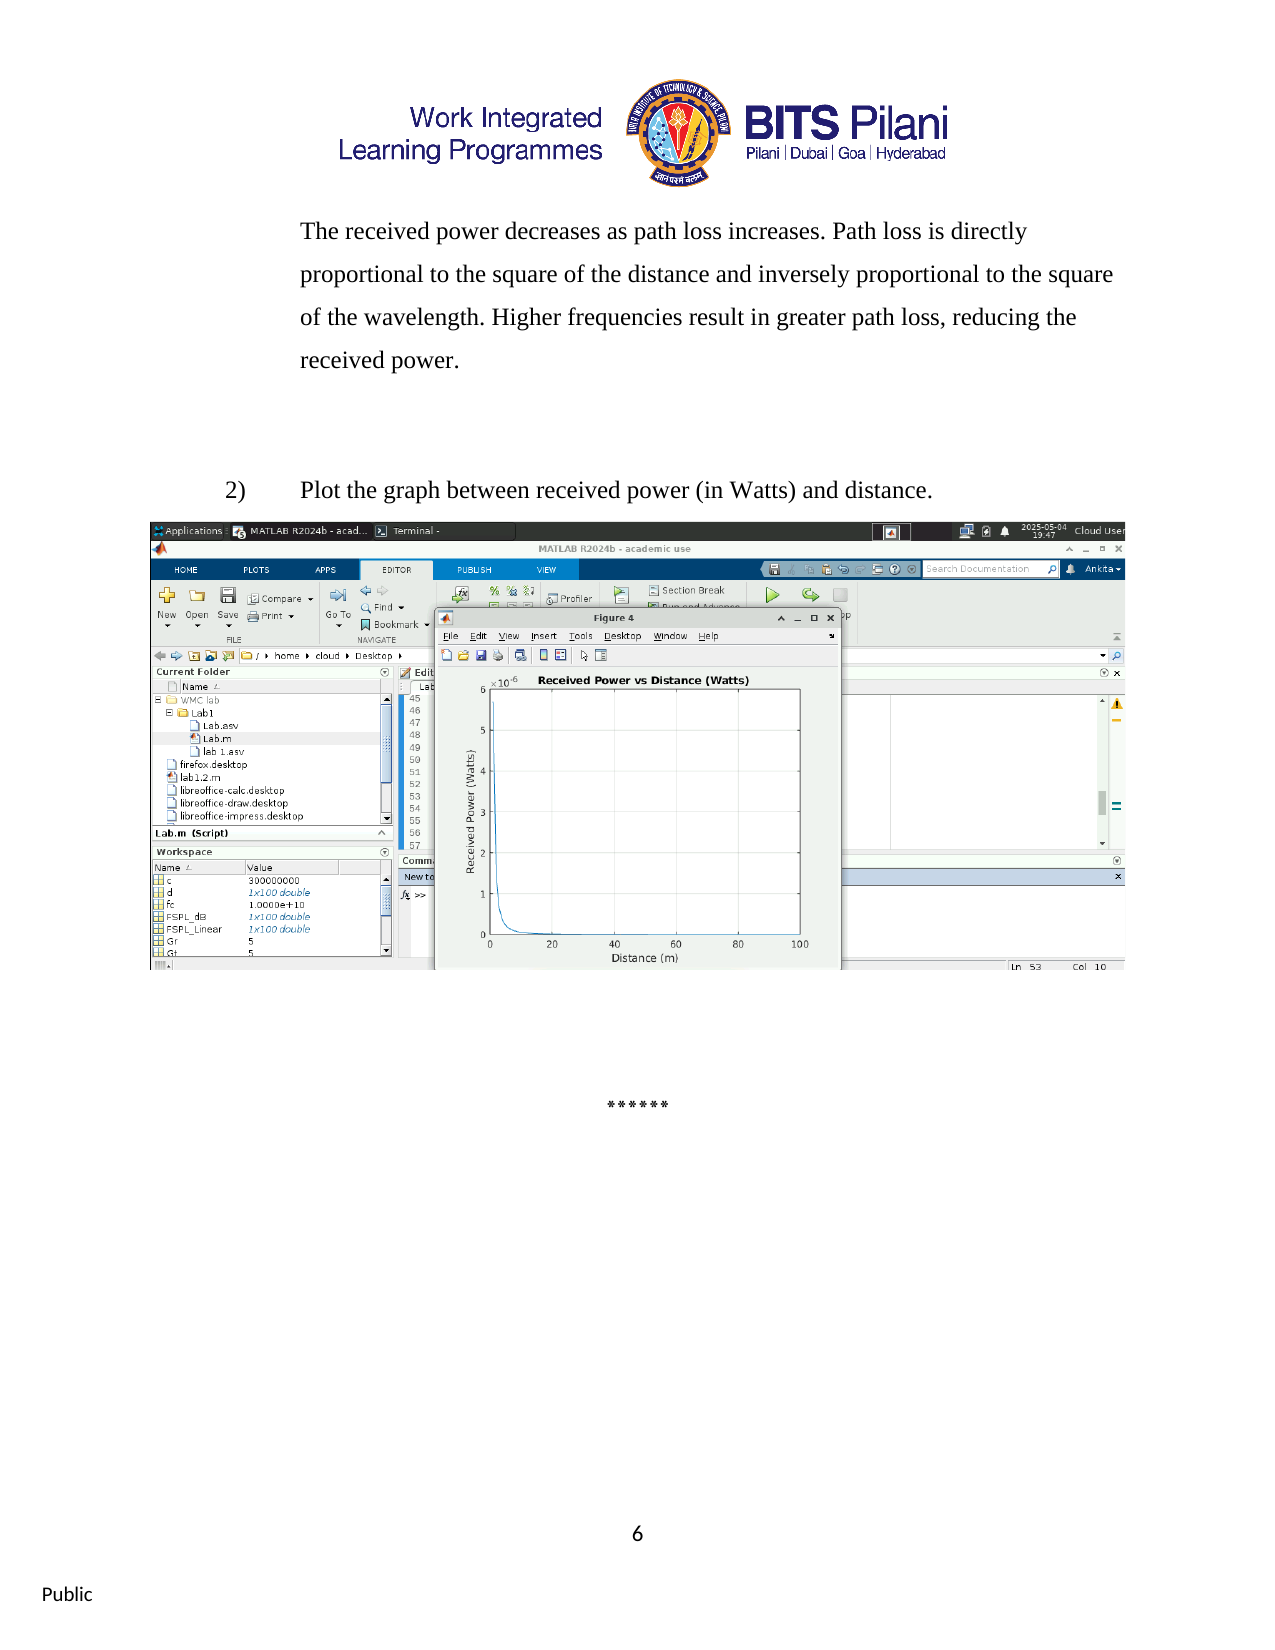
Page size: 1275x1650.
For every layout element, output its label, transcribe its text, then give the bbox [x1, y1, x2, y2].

list The received power decreases as path loss increases. Path loss is directly proportional to the square of the distance and inversely proportional to the square of the wavelength. Higher frequencies result in greater path loss, reducing the received power. [300, 216, 1125, 374]
text ****** [150, 1095, 1125, 1124]
picture [325, 75, 951, 189]
list Plot the graph between received power (in Watts) and distance. [225, 475, 1125, 504]
picture [150, 518, 1125, 970]
